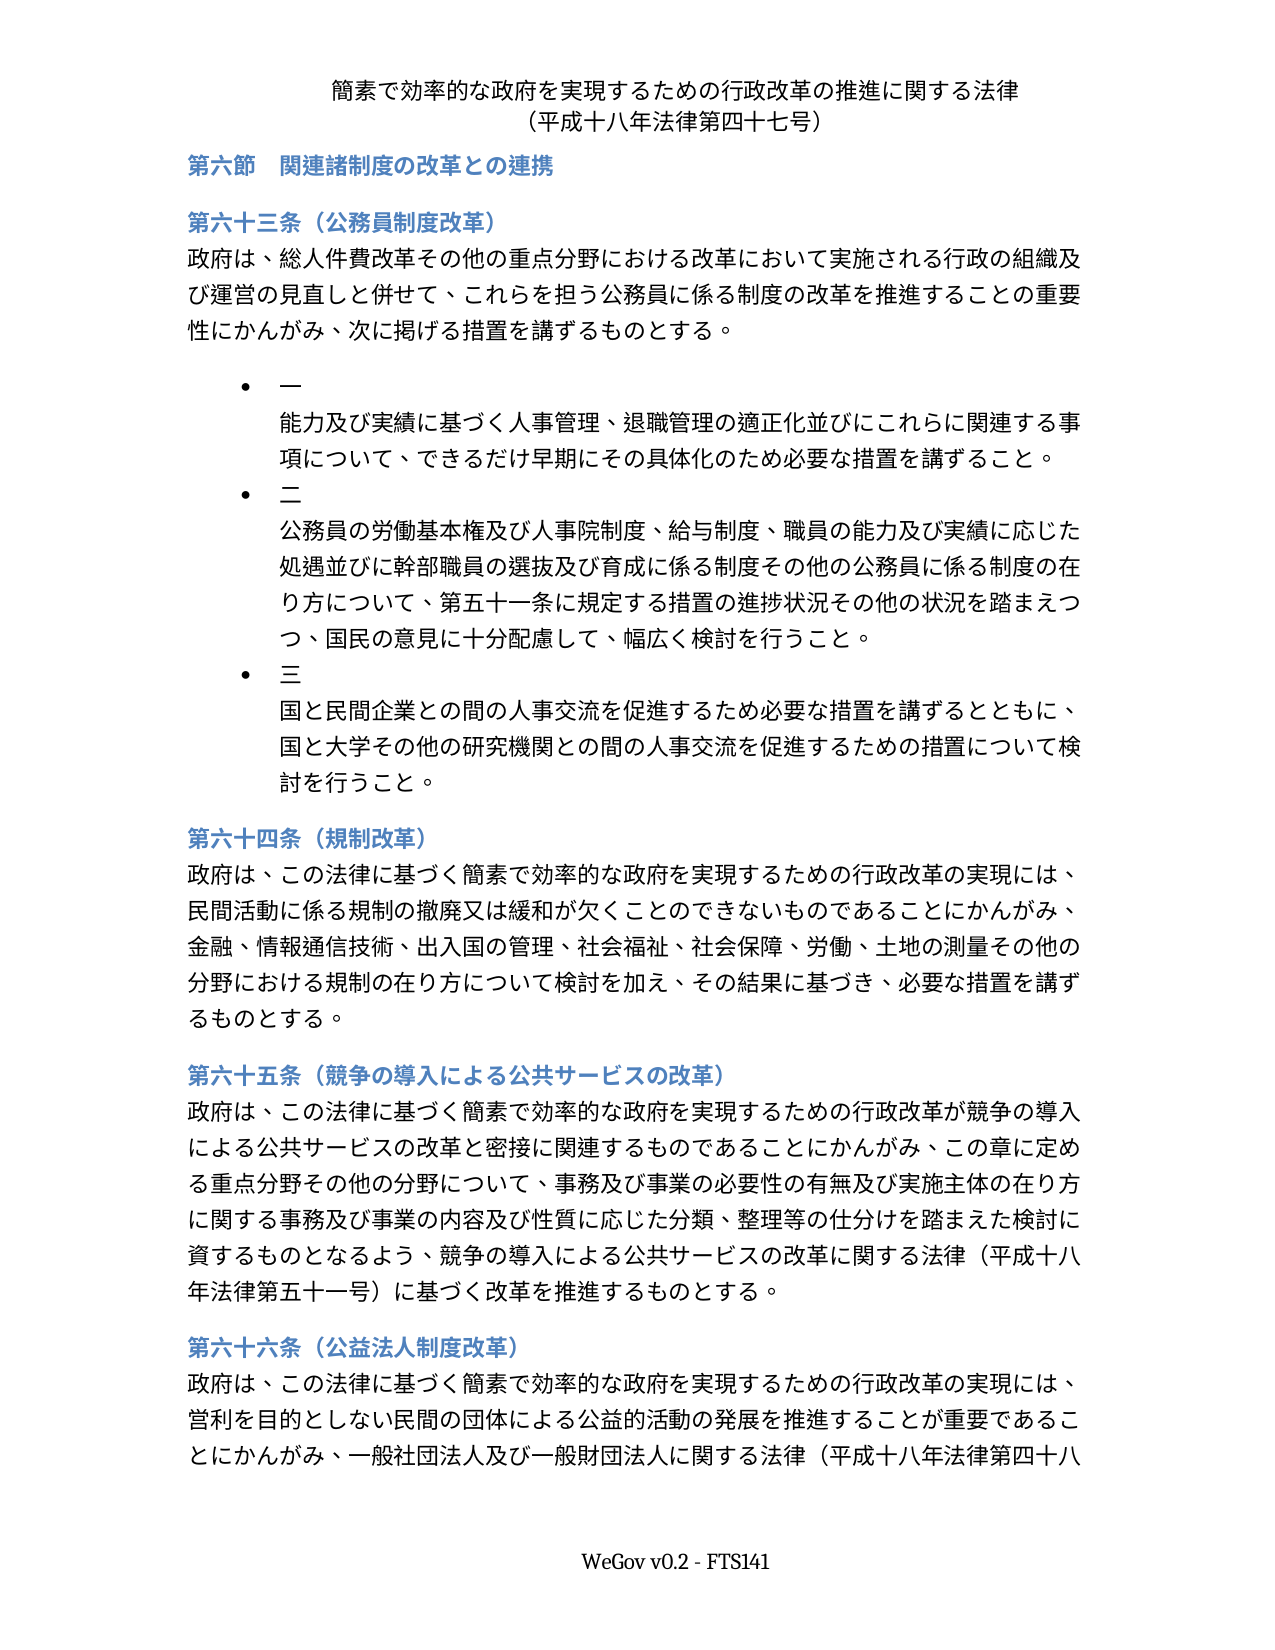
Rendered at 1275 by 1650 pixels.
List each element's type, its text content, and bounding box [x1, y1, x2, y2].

subtitle 第六十四条（規制改革） [187, 823, 1087, 855]
subtitle 第六十五条（競争の導入による公共サービスの改革） [187, 1060, 1087, 1091]
text 政府は、この法律に基づく簡素で効率的な政府を実現するための行政改革の実現には、民間活動に係る規制の撤廃又は緩和が欠くことのできないものであることにかんがみ、金融、情報通信技術、出入国の管理、社会福祉、社会保障、労働、土地の測量その他の分野における規制の在り方について検討を加え、その結果に基づき、必要な措置を講ずるものとする。 [187, 859, 1087, 1034]
list 一 能力及び実績に基づく人事管理、退職管理の適正化並びにこれらに関連する事項について、できるだけ早期にその具体化のため必要な措置を講ずること。 [242, 371, 1087, 474]
text 政府は、総人件費改革その他の重点分野における改革において実施される行政の組織及び運営の見直しと併せて、これらを担う公務員に係る制度の改革を推進することの重要性にかんがみ、次に掲げる措置を講ずるものとする。 [187, 243, 1087, 346]
subtitle 第六節 関連諸制度の改革との連携 [187, 150, 1087, 181]
text 政府は、この法律に基づく簡素で効率的な政府を実現するための行政改革が競争の導入による公共サービスの改革と密接に関連するものであることにかんがみ、この章に定める重点分野その他の分野について、事務及び事業の必要性の有無及び実施主体の在り方に関する事務及び事業の内容及び性質に応じた分類、整理等の仕分けを踏まえた検討に資するものとなるよう、競争の導入による公共サービスの改革に関する法律（平成十八年法律第五十一号）に基づく改革を推進するものとする。 [187, 1096, 1087, 1307]
subtitle 第六十三条（公務員制度改革） [187, 207, 1087, 238]
list 三 国と民間企業との間の人事交流を促進するため必要な措置を講ずるとともに、国と大学その他の研究機関との間の人事交流を促進するための措置について検討を行うこと。 [242, 659, 1087, 798]
list 二 公務員の労働基本権及び人事院制度、給与制度、職員の能力及び実績に応じた処遇並びに幹部職員の選抜及び育成に係る制度その他の公務員に係る制度の在り方について、第五十一条に規定する措置の進捗状況その他の状況を踏まえつつ、国民の意見に十分配慮して、幅広く検討を行うこと。 [242, 479, 1087, 654]
subtitle 第六十六条（公益法人制度改革） [187, 1332, 1087, 1363]
